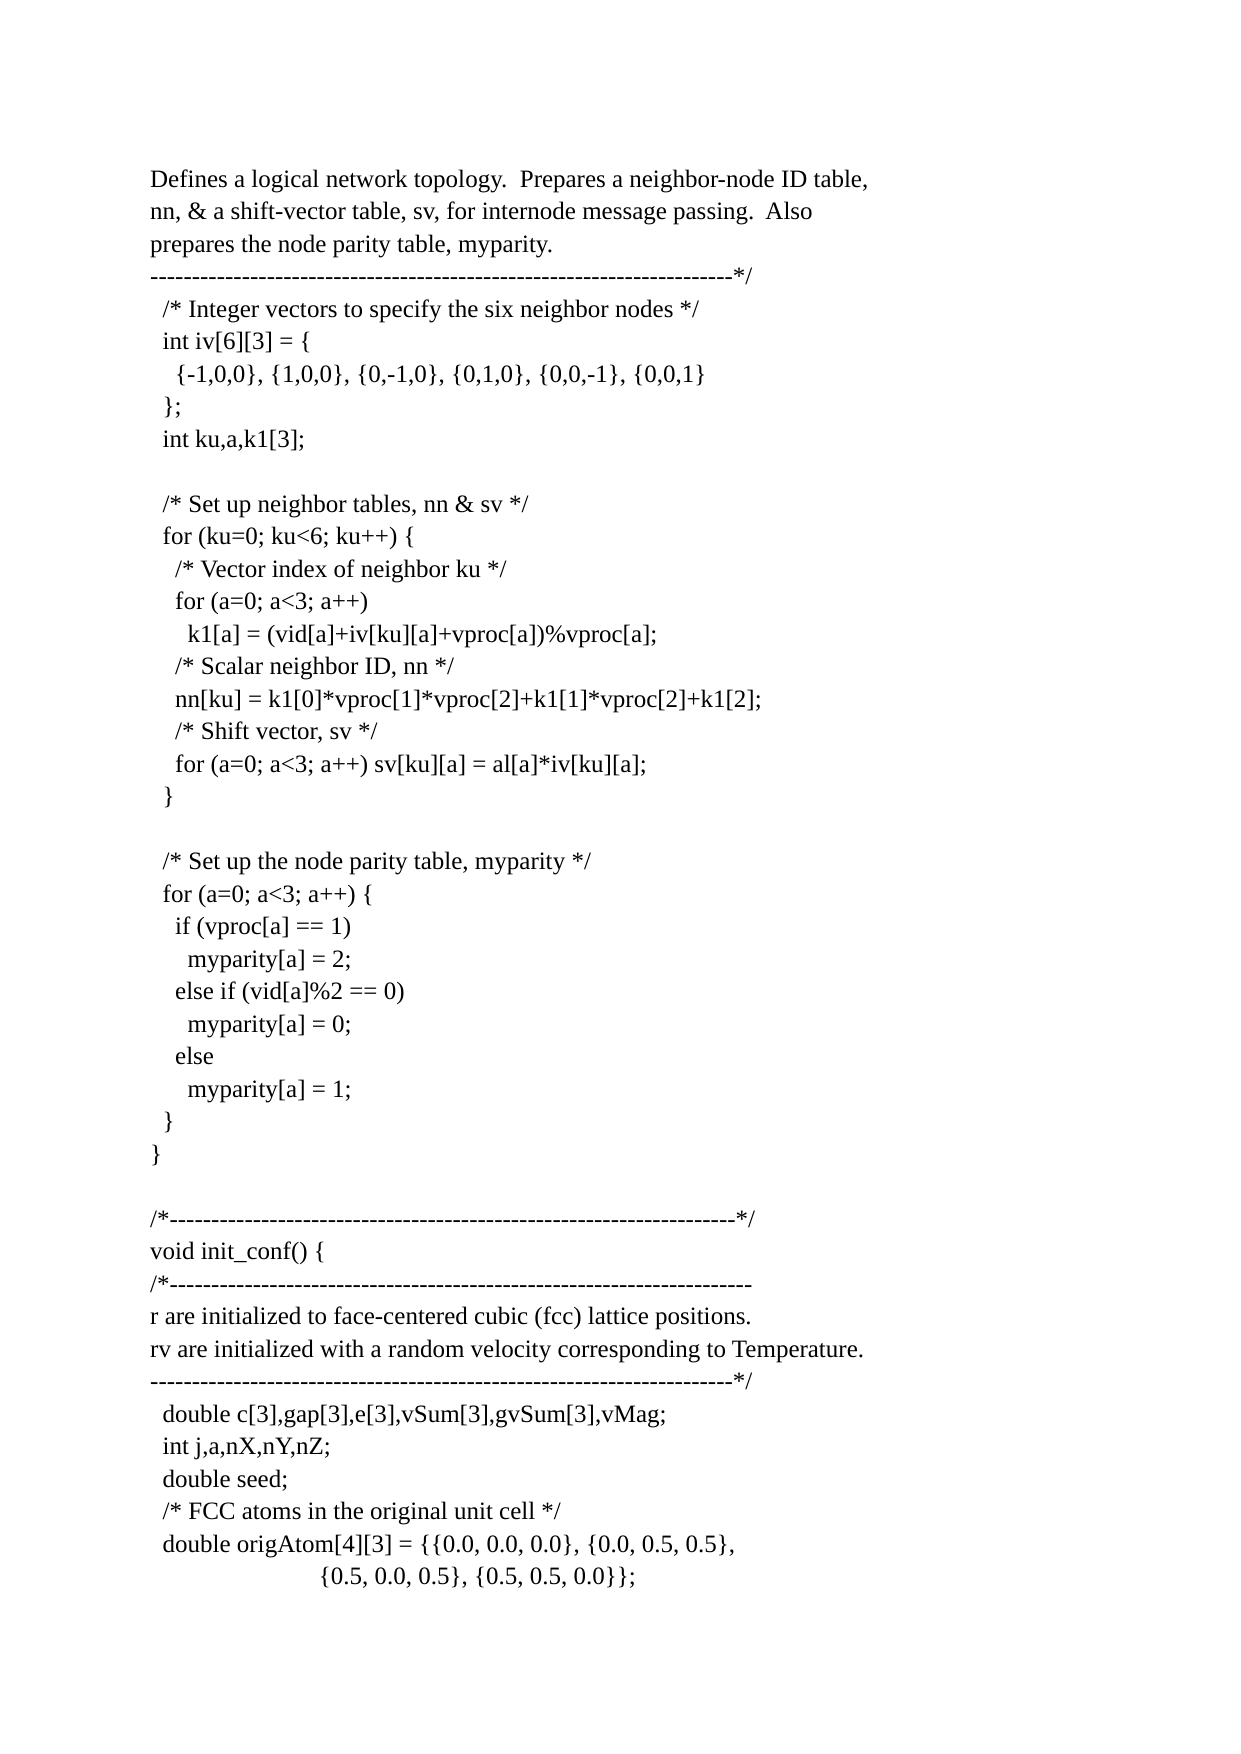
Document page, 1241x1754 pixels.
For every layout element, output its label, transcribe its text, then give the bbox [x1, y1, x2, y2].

text } [150, 1104, 1090, 1137]
text void init_conf() { [150, 1234, 1090, 1267]
text /* FCC atoms in the original unit cell */ [150, 1494, 1090, 1527]
text /* Shift vector, sv */ [150, 714, 1090, 747]
text } [150, 779, 1090, 812]
text for (a=0; a<3; a++) sv[ku][a] = al[a]*iv[ku][a]; [150, 747, 1090, 779]
text /* Integer vectors to specify the six neighbor nodes */ [150, 292, 1090, 324]
text /* Vector index of neighbor ku */ [150, 552, 1090, 584]
text /* Scalar neighbor ID, nn */ [150, 649, 1090, 682]
text nn, & a shift-vector table, sv, for internode message passing. Also [150, 194, 1090, 227]
text /*---------------------------------------------------------------------- [150, 1267, 1090, 1299]
text ----------------------------------------------------------------------*/ [150, 259, 1090, 292]
text }; [150, 389, 1090, 422]
text myparity[a] = 2; [150, 942, 1090, 974]
text r are initialized to face-centered cubic (fcc) lattice positions. [150, 1299, 1090, 1332]
text /* Set up neighbor tables, nn & sv */ [150, 487, 1090, 519]
text rv are initialized with a random velocity corresponding to Temperature. [150, 1332, 1090, 1364]
text myparity[a] = 0; [150, 1007, 1090, 1039]
text {0.5, 0.0, 0.5}, {0.5, 0.5, 0.0}}; [150, 1559, 1090, 1592]
text /*--------------------------------------------------------------------*/ [150, 1202, 1090, 1234]
text for (ku=0; ku<6; ku++) { [150, 519, 1090, 552]
text int ku,a,k1[3]; [150, 422, 1090, 454]
text k1[a] = (vid[a]+iv[ku][a]+vproc[a])%vproc[a]; [150, 617, 1090, 649]
text else if (vid[a]%2 == 0) [150, 974, 1090, 1007]
text double c[3],gap[3],e[3],vSum[3],gvSum[3],vMag; [150, 1397, 1090, 1429]
text double seed; [150, 1462, 1090, 1494]
text int j,a,nX,nY,nZ; [150, 1429, 1090, 1462]
text int iv[6][3] = { [150, 324, 1090, 357]
text } [150, 1137, 1090, 1169]
text double origAtom[4][3] = {{0.0, 0.0, 0.0}, {0.0, 0.5, 0.5}, [150, 1527, 1090, 1559]
text /* Set up the node parity table, myparity */ [150, 844, 1090, 877]
text ----------------------------------------------------------------------*/ [150, 1364, 1090, 1397]
text prepares the node parity table, myparity. [150, 227, 1090, 259]
text myparity[a] = 1; [150, 1072, 1090, 1104]
text for (a=0; a<3; a++) { [150, 877, 1090, 909]
text nn[ku] = k1[0]*vproc[1]*vproc[2]+k1[1]*vproc[2]+k1[2]; [150, 682, 1090, 714]
text Defines a logical network topology. Prepares a neighbor-node ID table, [150, 162, 1090, 194]
text {-1,0,0}, {1,0,0}, {0,-1,0}, {0,1,0}, {0,0,-1}, {0,0,1} [150, 357, 1090, 389]
text if (vproc[a] == 1) [150, 909, 1090, 942]
text for (a=0; a<3; a++) [150, 584, 1090, 617]
text else [150, 1039, 1090, 1072]
